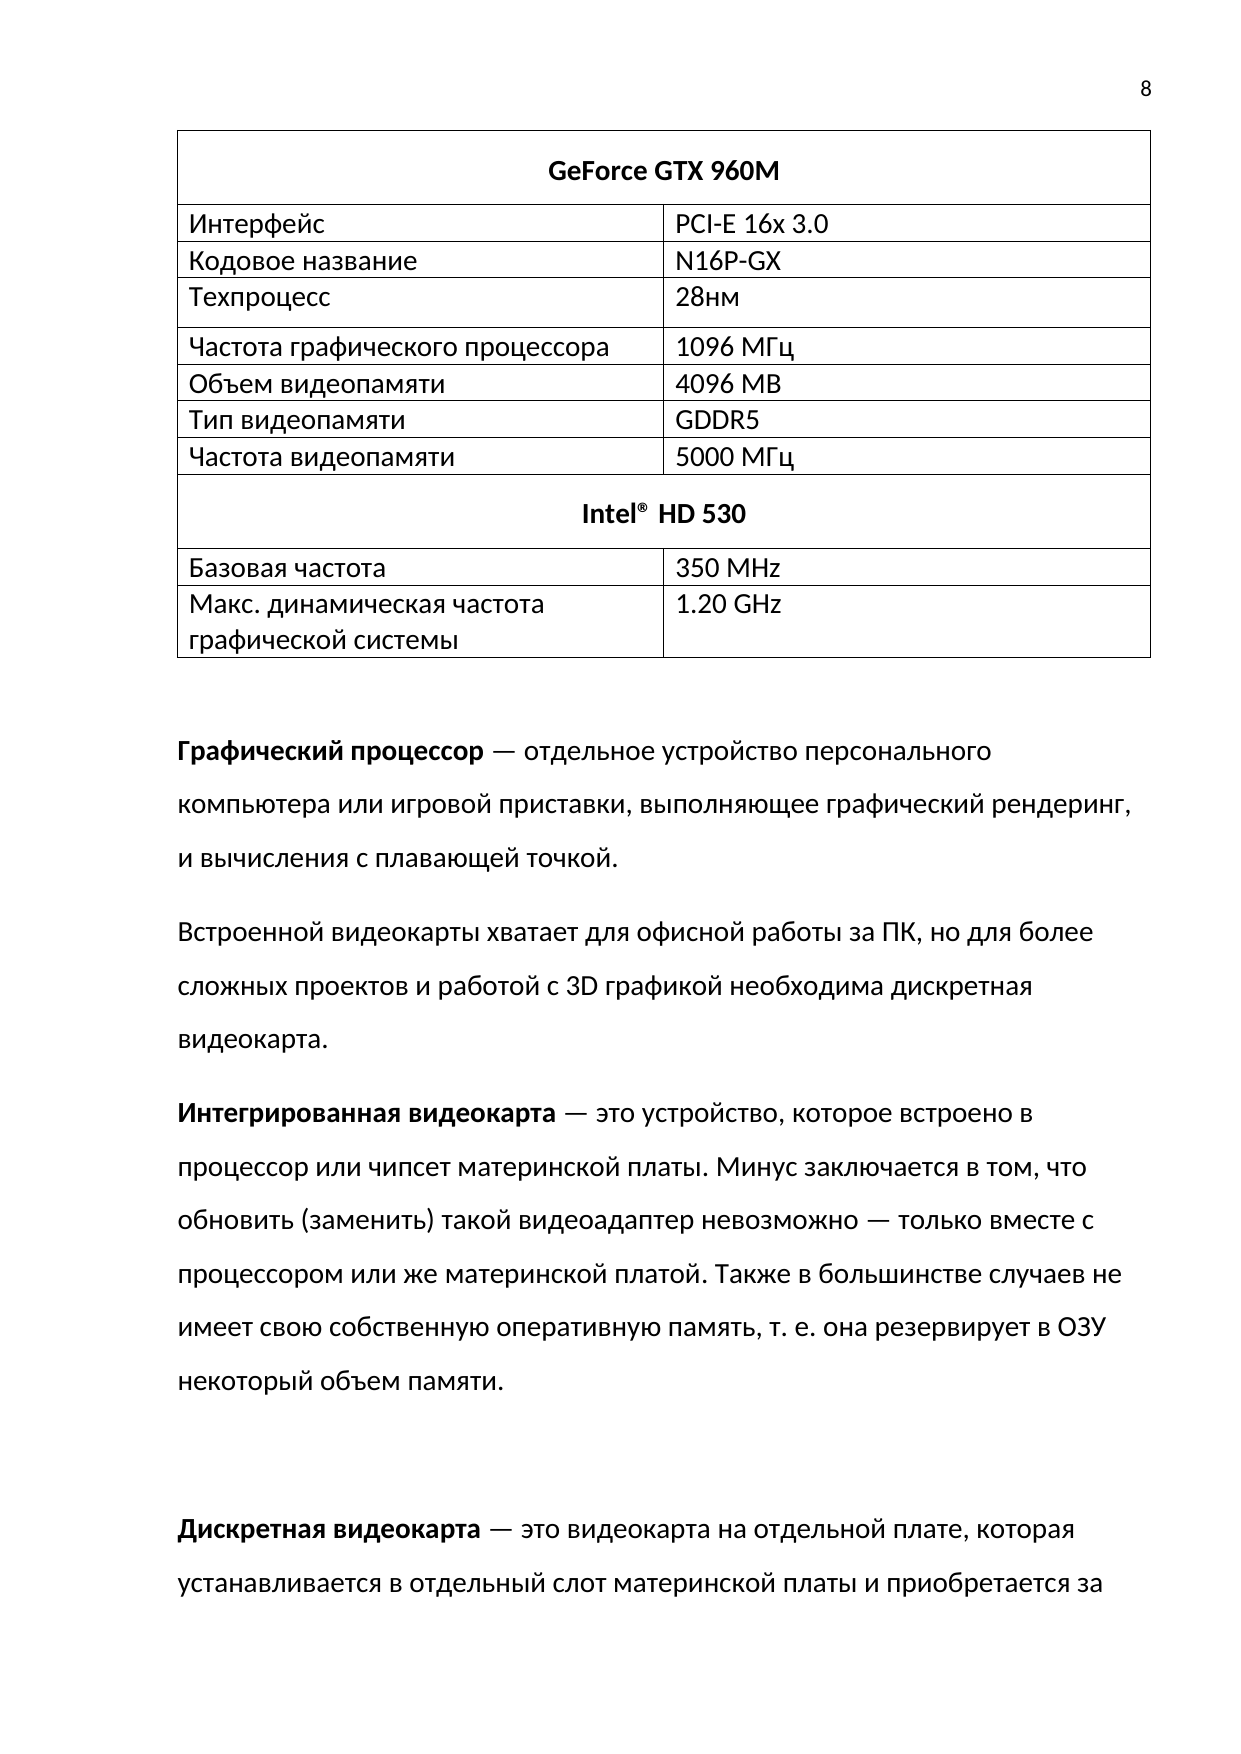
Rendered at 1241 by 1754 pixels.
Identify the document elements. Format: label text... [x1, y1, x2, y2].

table_cell 350 MHz [664, 549, 1150, 584]
table_cell Техпроцесс [178, 278, 663, 327]
table_cell Объем видеопамяти [178, 365, 663, 400]
table_cell 1.20 GHz [664, 586, 1150, 657]
table_cell Intel® HD 530 [178, 475, 1150, 548]
table_cell Кодовое название [178, 242, 663, 277]
table_cell Частота видеопамяти [178, 438, 663, 474]
table_cell GDDR5 [664, 401, 1150, 437]
text Интегрированная видеокарта — это устройство, которое встроено в процессор или чипсет материнской платы. Минус заключается в том, что обновить (заменить) такой видеоадаптер невозможно — только вместе с процессором или же материнской платой. Также в большинстве случаев не имеет свою собственную оперативную память, т. е. она резервирует в ОЗУ некоторый объем памяти. [177, 1094, 1152, 1397]
table_cell Макс. динамическая частота графической системы [178, 586, 663, 657]
table_cell Интерфейс [178, 205, 663, 241]
table_cell 1096 МГц [664, 328, 1150, 364]
table_cell N16P-GX [664, 242, 1150, 277]
table_header GeForce GTX 960M [178, 131, 1150, 204]
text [177, 1510, 1152, 1599]
text Графический процессор — отдельное устройство персонального компьютера или игровой приставки, выполняющее графический рендеринг, и вычисления с плавающей точкой. [177, 732, 1152, 875]
text Встроенной видеокарты хватает для офисной работы за ПК, но для более сложных проектов и работой с 3D графикой необходима дискретная видеокарта. [177, 913, 1152, 1056]
table_cell Частота графического процессора [178, 328, 663, 364]
table_cell PCI-E 16x 3.0 [664, 205, 1150, 241]
table_cell 4096 MB [664, 365, 1150, 400]
table_cell Тип видеопамяти [178, 401, 663, 437]
table_cell Базовая частота [178, 549, 663, 584]
table_cell 5000 МГц [664, 438, 1150, 474]
table_cell 28нм [664, 278, 1150, 327]
